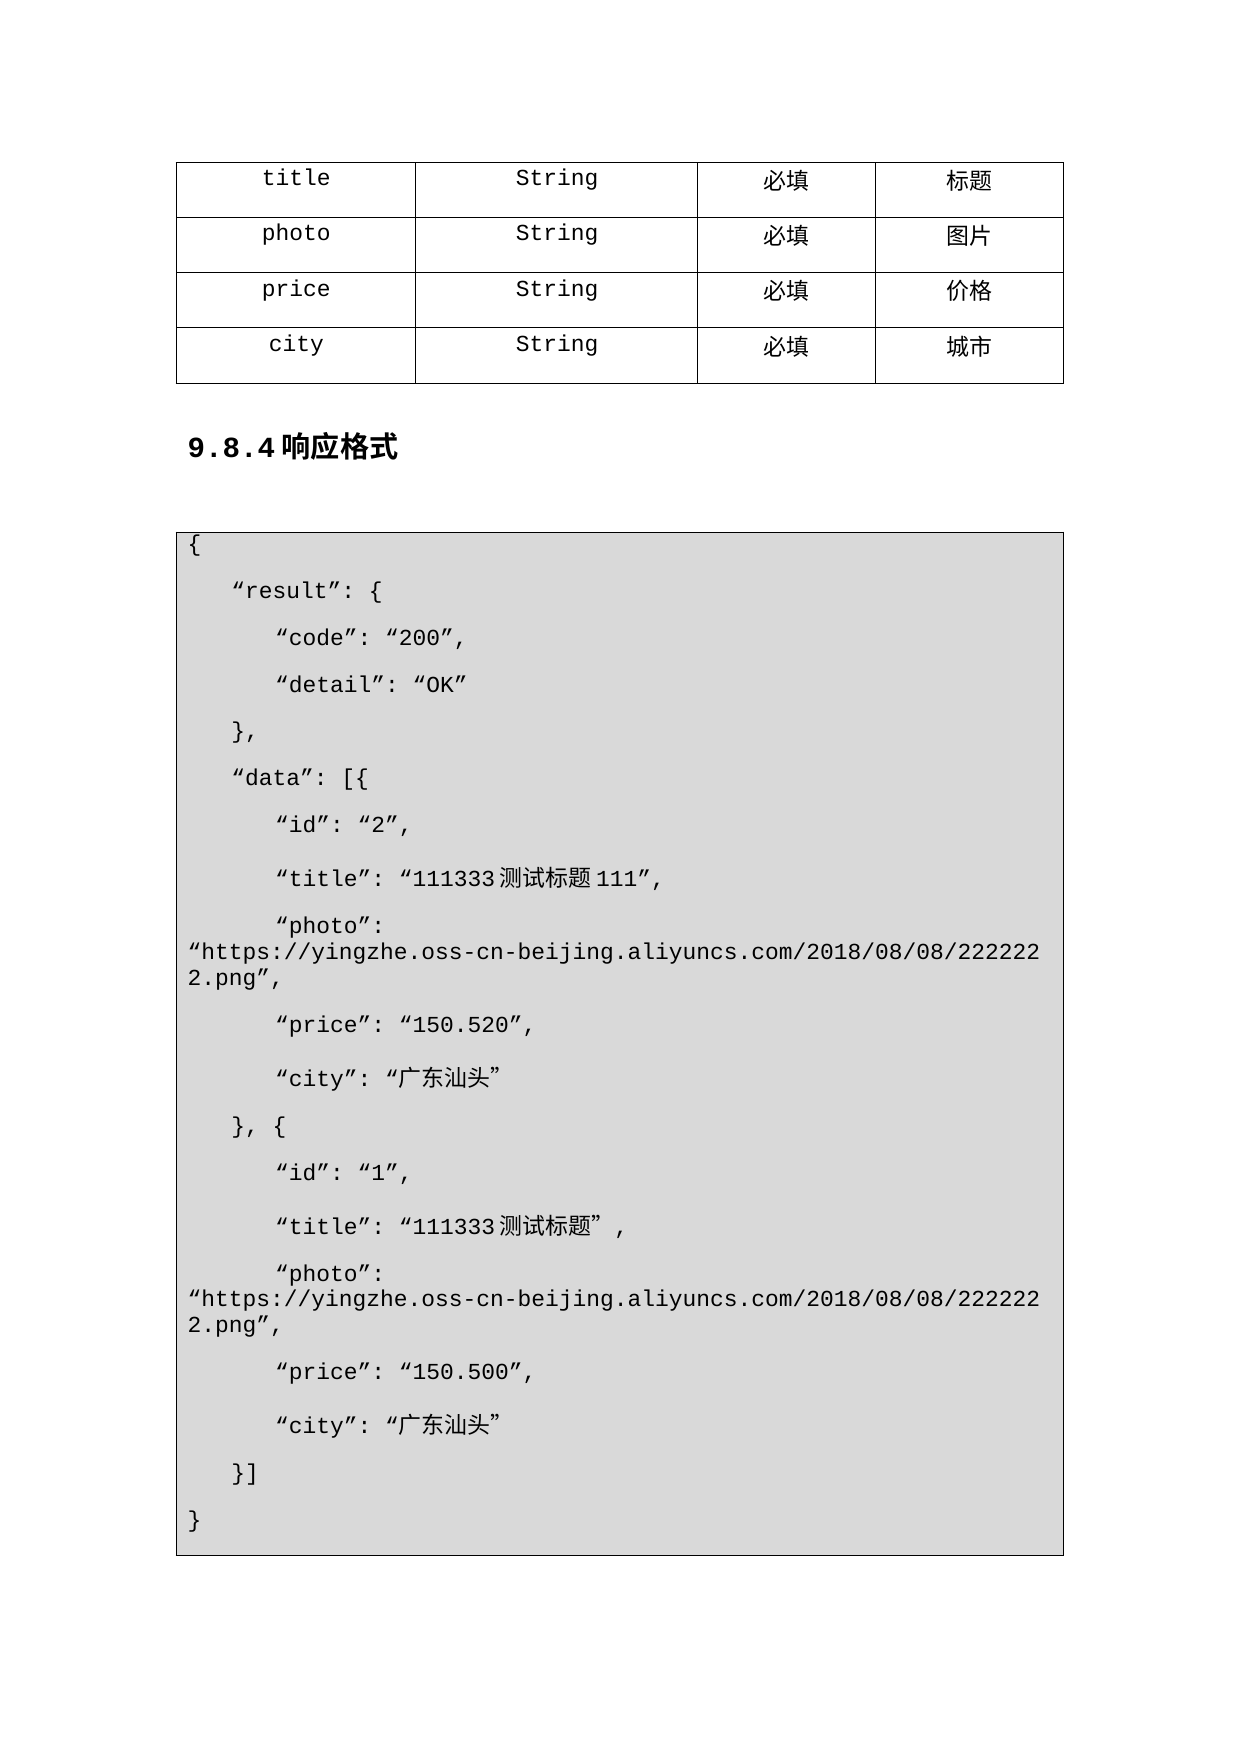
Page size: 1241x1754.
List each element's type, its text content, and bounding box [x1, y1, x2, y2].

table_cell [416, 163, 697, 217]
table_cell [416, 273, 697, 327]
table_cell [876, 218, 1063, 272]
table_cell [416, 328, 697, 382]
subtitle 9.8.4 响应格式 [187, 413, 1053, 478]
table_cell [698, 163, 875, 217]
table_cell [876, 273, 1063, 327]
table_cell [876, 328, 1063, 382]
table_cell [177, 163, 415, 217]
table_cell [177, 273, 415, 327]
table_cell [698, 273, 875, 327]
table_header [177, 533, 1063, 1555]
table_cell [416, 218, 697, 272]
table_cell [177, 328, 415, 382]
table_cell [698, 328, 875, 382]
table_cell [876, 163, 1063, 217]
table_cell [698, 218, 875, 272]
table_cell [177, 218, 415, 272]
